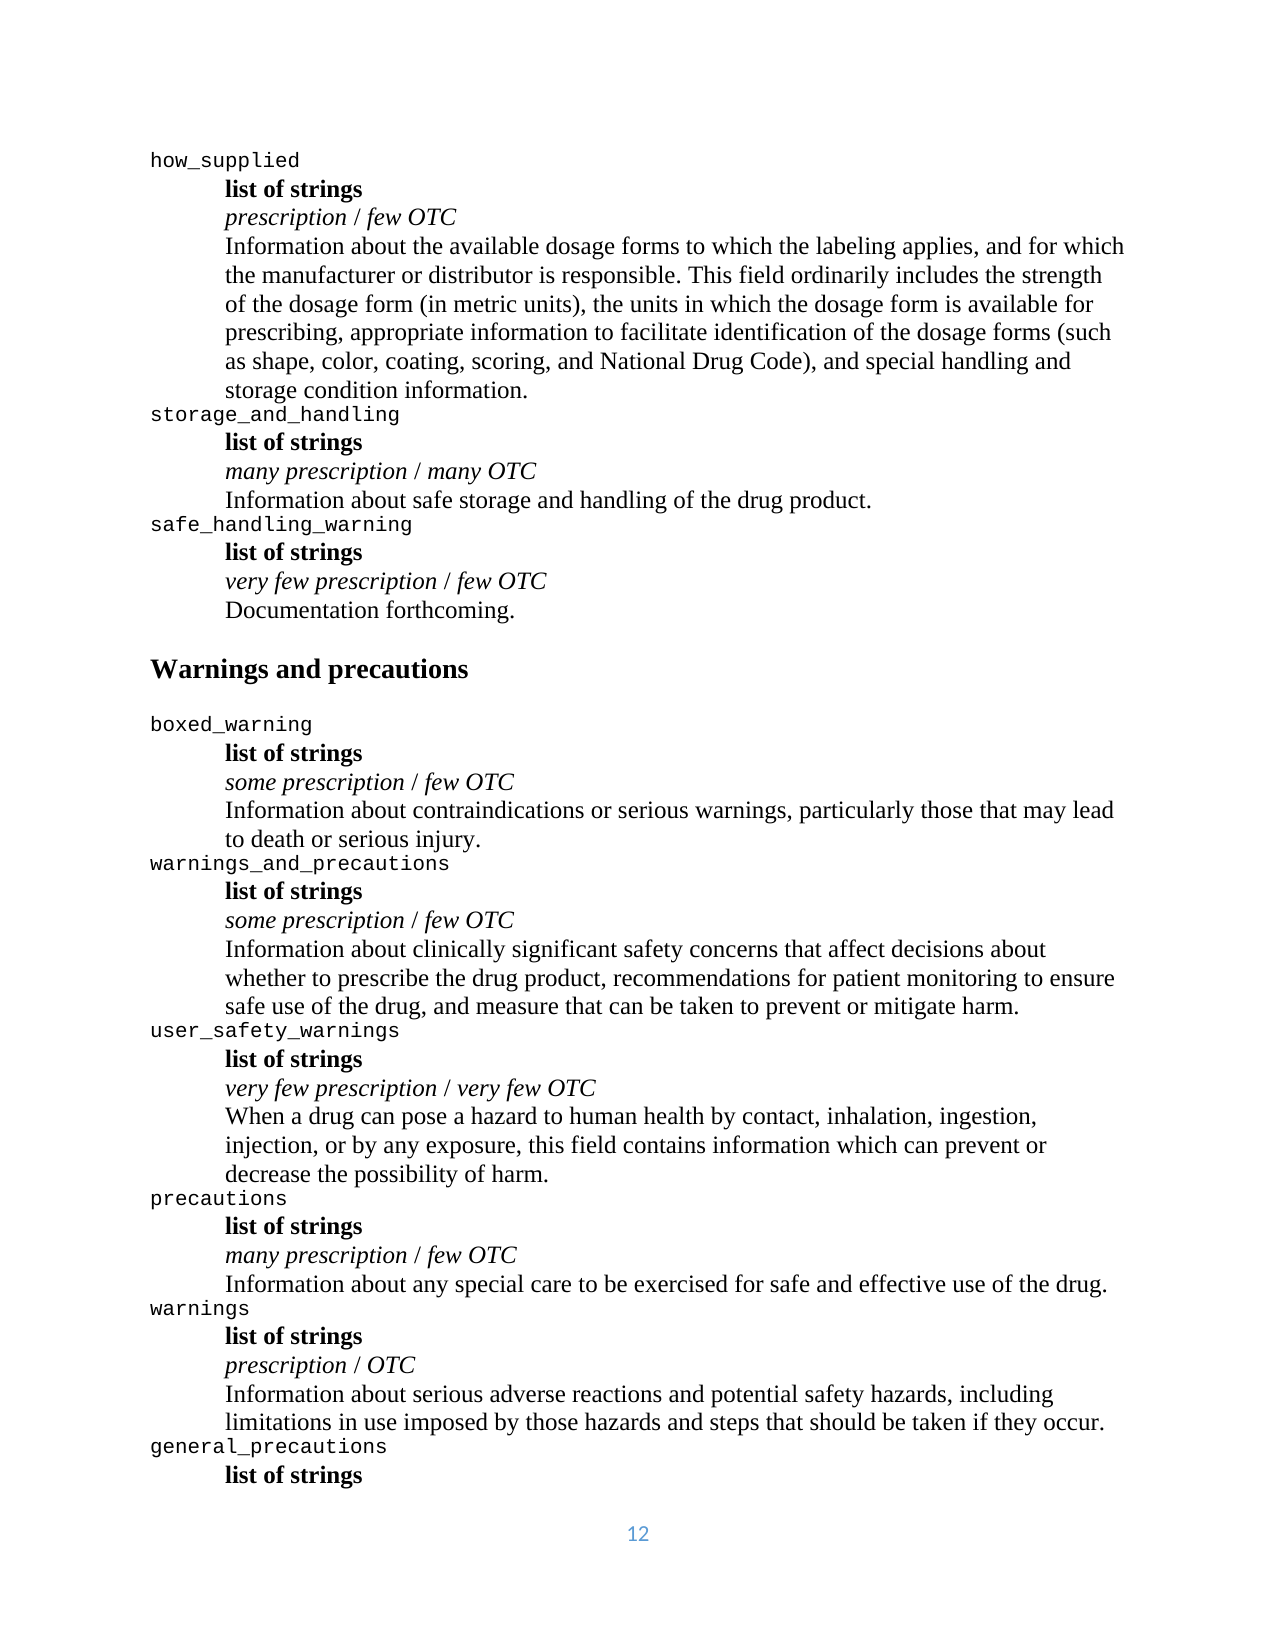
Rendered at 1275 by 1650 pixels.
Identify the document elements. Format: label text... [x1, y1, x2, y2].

text user_safety_warnings [150, 1020, 1125, 1044]
text Information about safe storage and handling of the drug product. [225, 485, 1125, 513]
text Information about clinically significant safety concerns that affect decisions about whether to prescribe the drug product, recommendations for patient monitoring to ensure safe use of the drug, and measure that can be taken to prevent or mitigate harm. [225, 934, 1125, 1020]
text prescription / few OTC [225, 202, 1125, 231]
text warnings [150, 1297, 1125, 1321]
text some prescription / few OTC [225, 905, 1125, 934]
text list of strings [225, 537, 1125, 566]
text safe_handling_warning [150, 513, 1125, 537]
text some prescription / few OTC [225, 767, 1125, 795]
text prescription / OTC [225, 1350, 1125, 1379]
text list of strings [225, 738, 1125, 767]
text Warnings and precautions [150, 653, 1125, 685]
text precautions [150, 1188, 1125, 1211]
text list of strings [225, 427, 1125, 456]
text general_precautions [150, 1436, 1125, 1460]
text many prescription / many OTC [225, 456, 1125, 485]
text list of strings [225, 1044, 1125, 1073]
text Information about any special care to be exercised for safe and effective use of the drug. [225, 1269, 1125, 1297]
text boxed_warning [150, 714, 1125, 738]
text When a drug can pose a hazard to human health by contact, inhalation, ingestion, injection, or by any exposure, this field contains information which can prevent or decrease the possibility of harm. [225, 1101, 1125, 1188]
text many prescription / few OTC [225, 1240, 1125, 1269]
text Information about serious adverse reactions and potential safety hazards, including limitations in use imposed by those hazards and steps that should be taken if they occur. [225, 1379, 1125, 1436]
text list of strings [225, 876, 1125, 905]
text list of strings [225, 1321, 1125, 1350]
text list of strings [225, 1460, 1125, 1488]
text list of strings [225, 174, 1125, 202]
text Information about the available dosage forms to which the labeling applies, and for which the manufacturer or distributor is responsible. This field ordinarily includes the strength of the dosage form (in metric units), the units in which the dosage form is available for prescribing, appropriate information to facilitate identification of the dosage forms (such as shape, color, coating, scoring, and National Drug Code), and special handling and storage condition information. [225, 231, 1125, 404]
text list of strings [225, 1211, 1125, 1240]
text Information about contraindications or serious warnings, particularly those that may lead to death or serious injury. [225, 795, 1125, 853]
text Documentation forthcoming. [225, 595, 1125, 623]
text storage_and_handling [150, 404, 1125, 427]
text very few prescription / very few OTC [225, 1073, 1125, 1101]
text very few prescription / few OTC [225, 566, 1125, 595]
text how_supplied [150, 150, 1125, 174]
text warnings_and_precautions [150, 853, 1125, 876]
